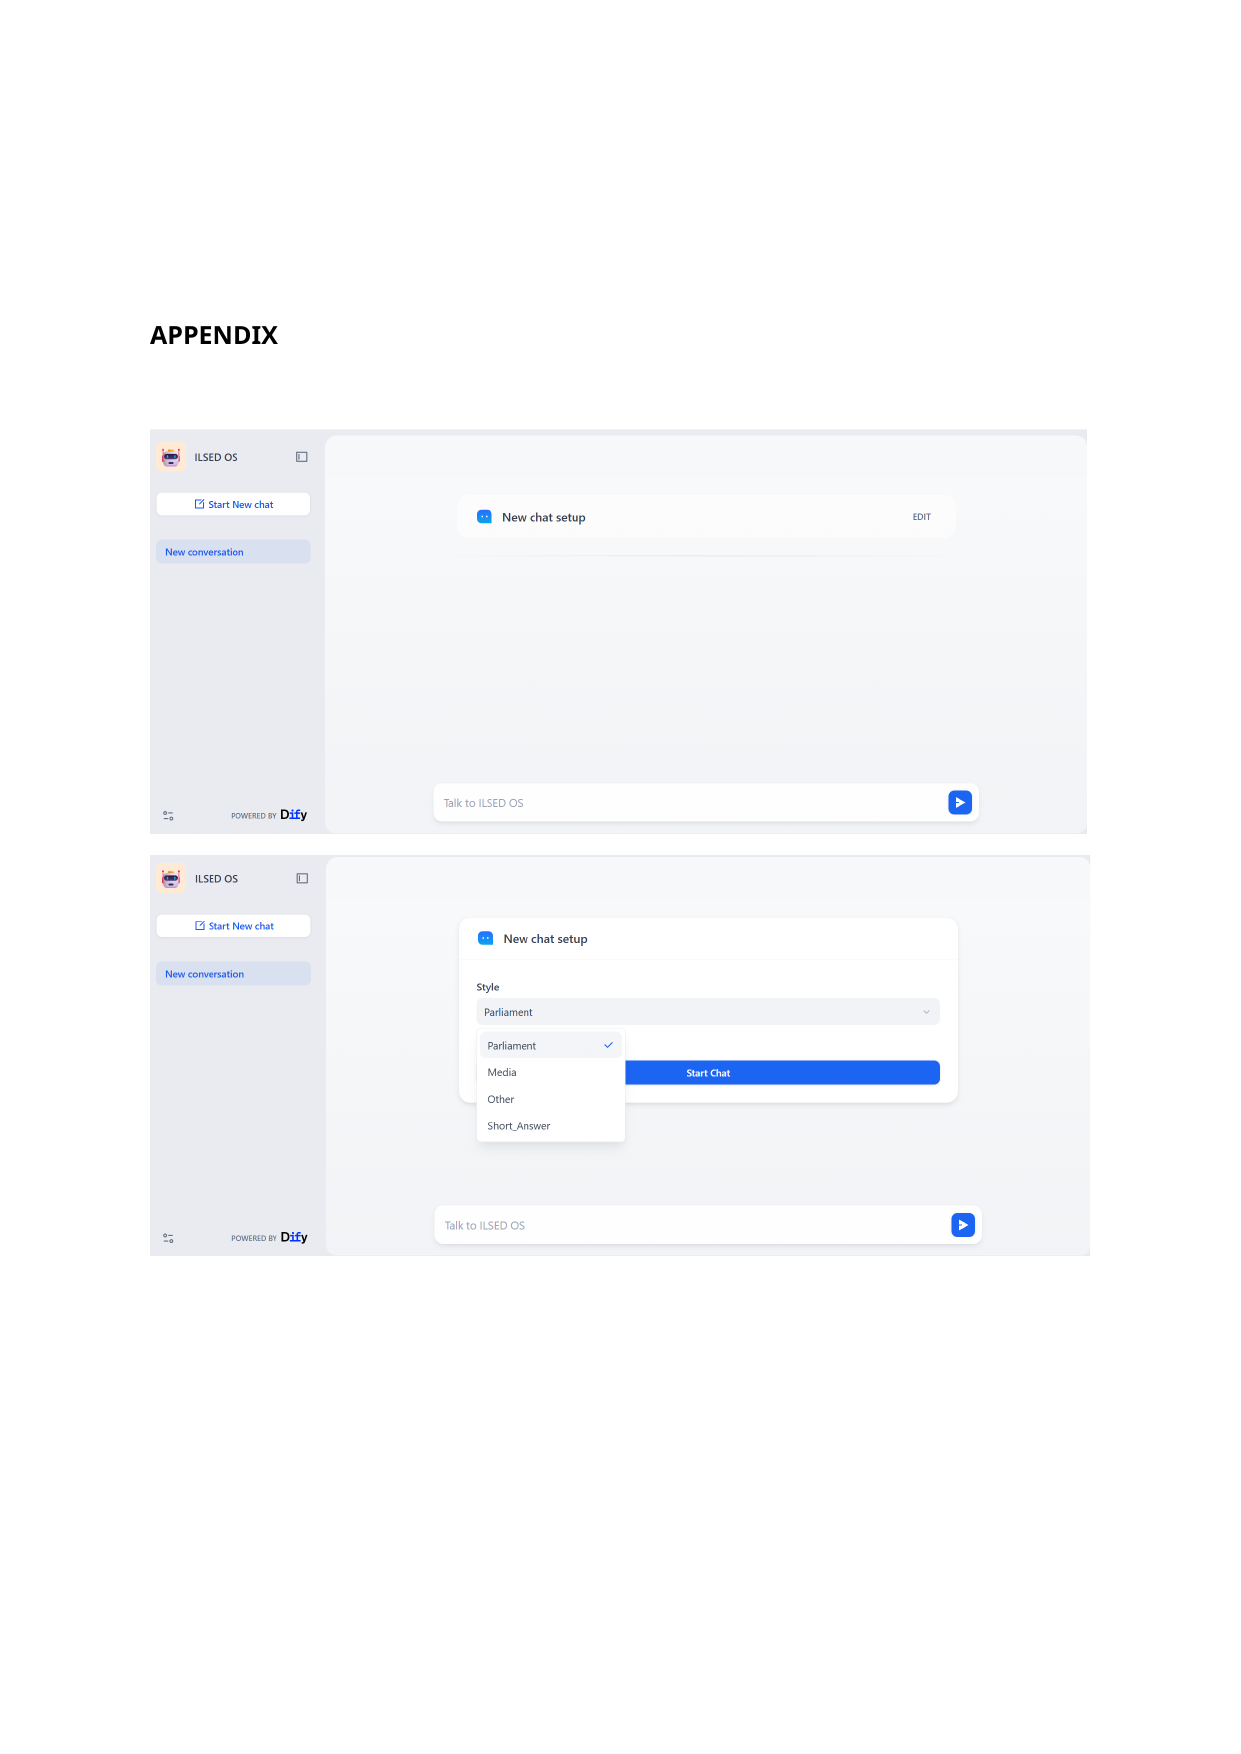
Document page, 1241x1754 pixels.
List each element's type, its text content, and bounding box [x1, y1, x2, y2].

text APPENDIX [150, 317, 1090, 352]
picture [150, 855, 1091, 1256]
picture [150, 429, 1087, 834]
